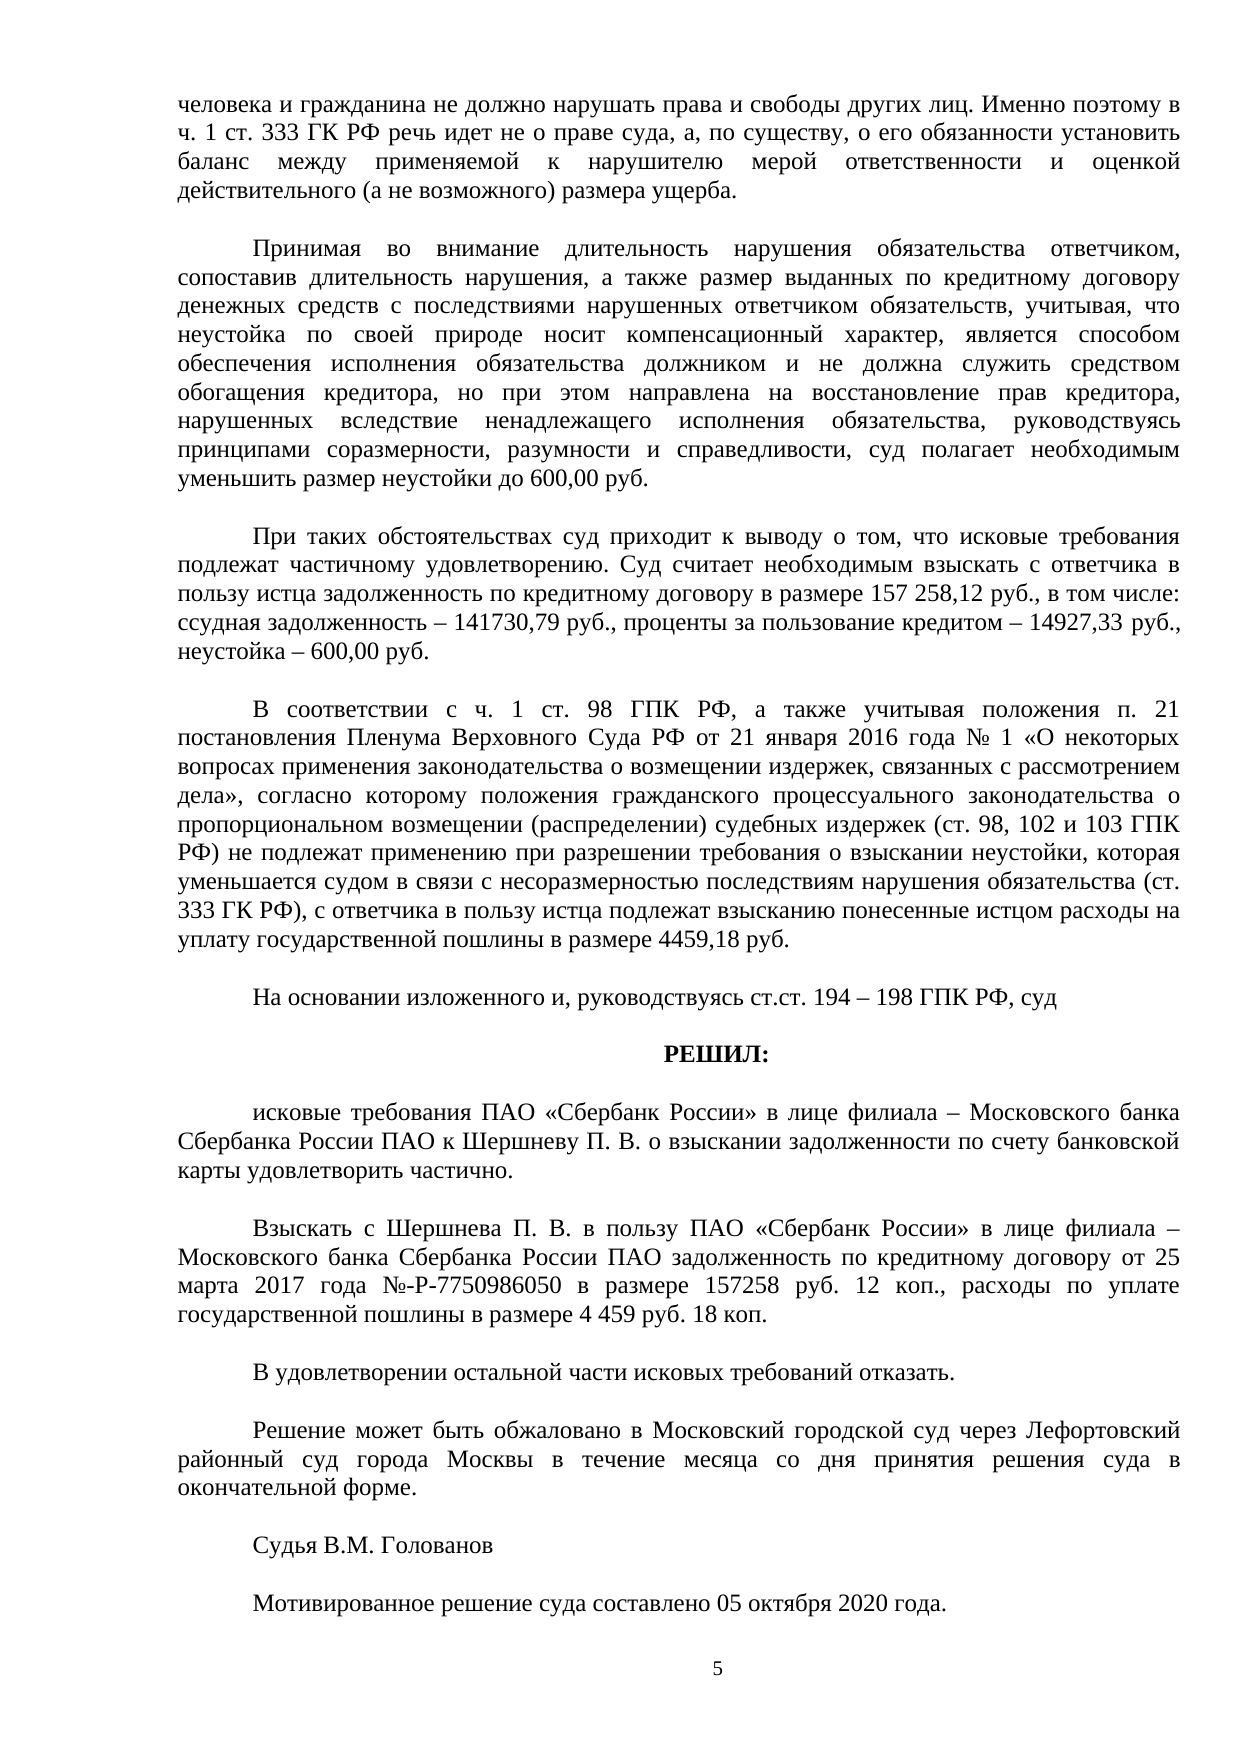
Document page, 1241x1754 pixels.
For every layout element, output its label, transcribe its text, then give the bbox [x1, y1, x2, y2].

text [177, 89, 1181, 204]
text В удовлетворении остальной части исковых требований отказать. [177, 1357, 1181, 1386]
text В соответствии с ч. 1 ст. 98 ГПК РФ, а также учитывая положения п. 21 постановления Пленума Верховного Суда РФ от 21 января 2016 года № 1 «О некоторых вопросах применения законодательства о возмещении издержек, связанных с рассмотрением дела», согласно которому положения гражданского процессуального законодательства о пропорциональном возмещении (распределении) судебных издержек (ст. 98, 102 и 103 ГПК РФ) не подлежат применению при разрешении требования о взыскании неустойки, которая уменьшается судом в связи с несоразмерностью последствиям нарушения обязательства (ст. 333 ГК РФ), с ответчика в пользу истца подлежат взысканию понесенные истцом расходы на уплату государственной пошлины в размере 4459,18 руб. [177, 694, 1181, 952]
text Решение может быть обжаловано в Московский городской суд через Лефортовский районный суд города Москвы в течение месяца со дня принятия решения суда в окончательной форме. [177, 1415, 1181, 1501]
text РЕШИЛ: [177, 1039, 1181, 1068]
text На основании изложенного и, руководствуясь ст.ст. 194 – 198 ГПК РФ, суд [177, 982, 1181, 1010]
text При таких обстоятельствах суд приходит к выводу о том, что исковые требования подлежат частичному удовлетворению. Суд считает необходимым взыскать с ответчика в пользу истца задолженность по кредитному договору в размере 157 258,12 руб., в том числе: ссудная задолженность – 141730,79 руб., проценты за пользование кредитом – 14927,33 руб., неустойка – 600,00 руб. [177, 521, 1181, 664]
text Судья В.М. Голованов [177, 1530, 1181, 1559]
text исковые требования ПАО «Сбербанк России» в лице филиала – Московского банка Сбербанка России ПАО к Шершневу П. В. о взыскании задолженности по счету банковской карты удовлетворить частично. [177, 1097, 1181, 1184]
text Мотивированное решение суда составлено 05 октября 2020 года. [177, 1588, 1181, 1617]
text Принимая во внимание длительность нарушения обязательства ответчиком, сопоставив длительность нарушения, а также размер выданных по кредитному договору денежных средств с последствиями нарушенных ответчиком обязательств, учитывая, что неустойка по своей природе носит компенсационный характер, является способом обеспечения исполнения обязательства должником и не должна служить средством обогащения кредитора, но при этом направлена на восстановление прав кредитора, нарушенных вследствие ненадлежащего исполнения обязательства, руководствуясь принципами соразмерности, разумности и справедливости, суд полагает необходимым уменьшить размер неустойки до 600,00 руб. [177, 233, 1181, 492]
text Взыскать с Шершнева П. В. в пользу ПАО «Сбербанк России» в лице филиала – Московского банка Сбербанка России ПАО задолженность по кредитному договору от 25 марта 2017 года №-Р-7750986050 в размере 157258 руб. 12 коп., расходы по уплате государственной пошлины в размере 4 459 руб. 18 коп. [177, 1213, 1181, 1328]
